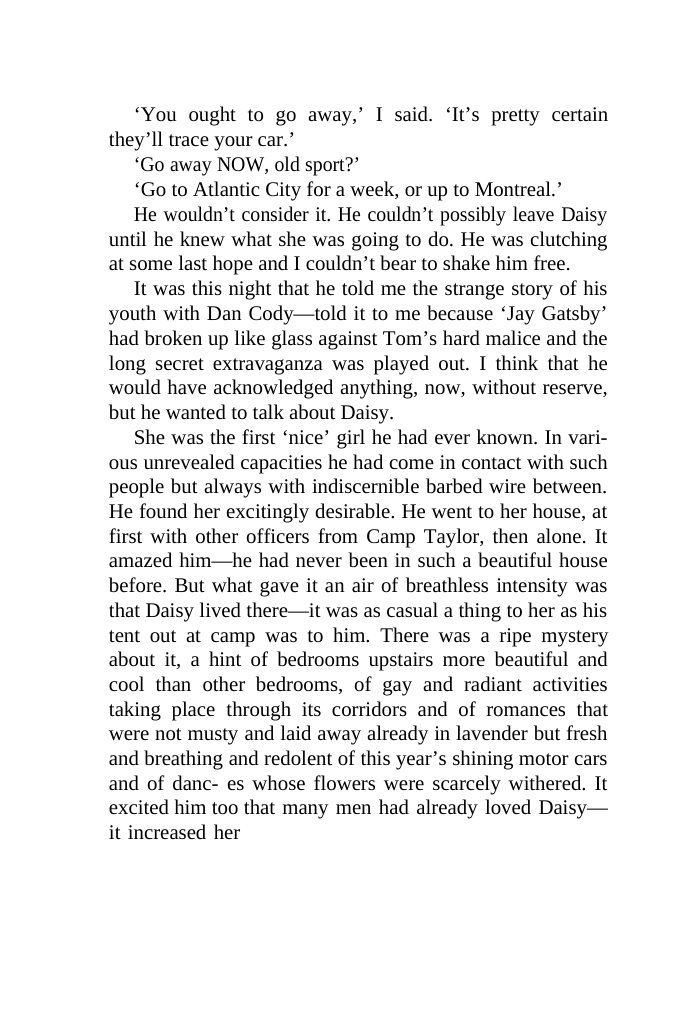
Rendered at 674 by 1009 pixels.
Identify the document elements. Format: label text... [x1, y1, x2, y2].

text She was the first ‘nice’ girl he had ever known. In vari- ous unrevealed capacities he had come in contact with such people but always with indiscernible barbed wire between. He found her excitingly desirable. He went to her house, at first with other officers from Camp Taylor, then alone. It amazed him—he had never been in such a beautiful house before. But what gave it an air of breathless intensity was that Daisy lived there—it was as casual a thing to her as his tent out at camp was to him. There was a ripe mystery about it, a hint of bedrooms upstairs more beautiful and cool than other bedrooms, of gay and radiant activities taking place through its corridors and of romances that were not musty and laid away already in lavender but fresh and breathing and redolent of this year’s shining motor cars and of danc- es whose flowers were scarcely withered. It excited him too that many men had already loved Daisy—it increased her [109, 425, 608, 844]
text ‘You ought to go away,’ I said. ‘It’s pretty certain they’ll trace your car.’ [109, 102, 608, 151]
text ‘Go away NOW, old sport?’ [134, 152, 619, 176]
text He wouldn’t consider it. He couldn’t possibly leave Daisy until he knew what she was going to do. He was clutching at some last hope and I couldn’t bear to shake him free. [109, 202, 608, 275]
text It was this night that he told me the strange story of his youth with Dan Cody—told it to me because ‘Jay Gatsby’ had broken up like glass against Tom’s hard malice and the long secret extravaganza was played out. I think that he would have acknowledged anything, now, without reserve, but he wanted to talk about Daisy. [109, 276, 608, 424]
text ‘Go to Atlantic City for a week, or up to Montreal.’ [134, 177, 619, 201]
